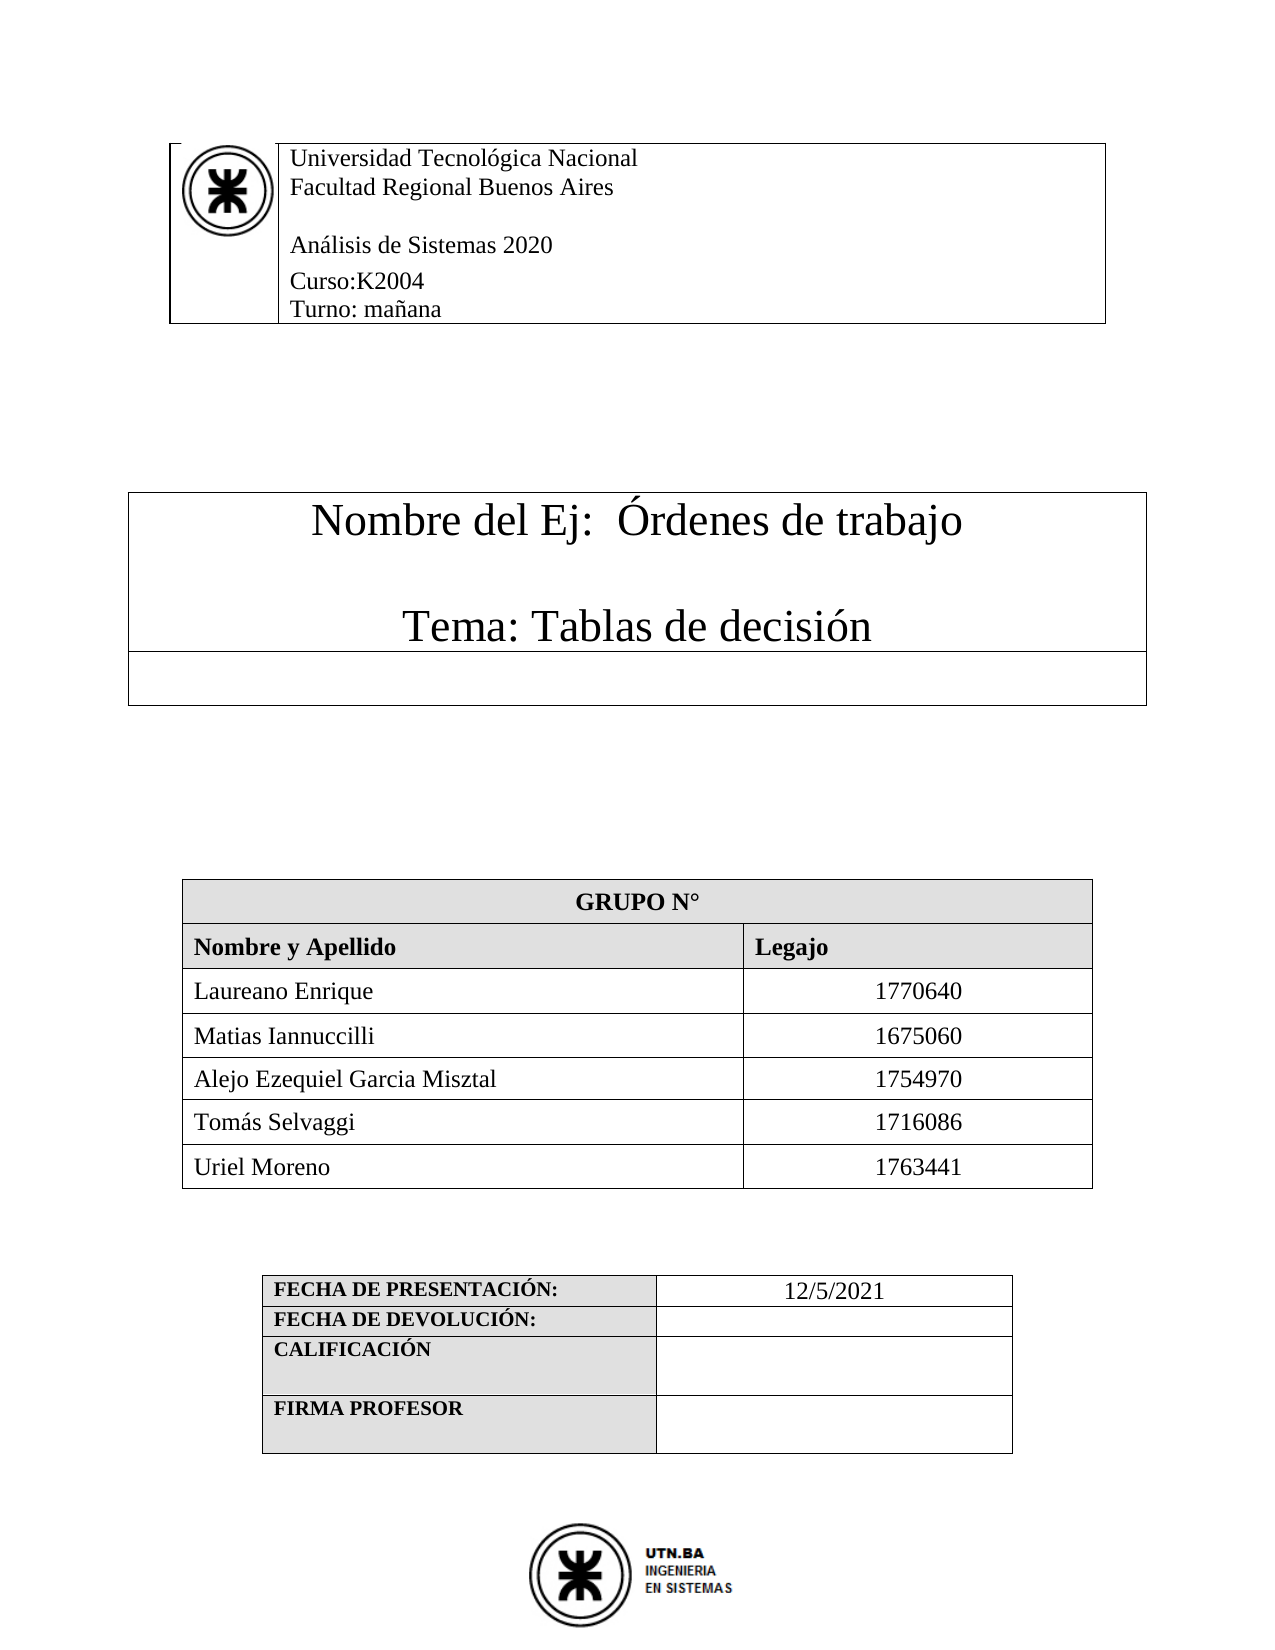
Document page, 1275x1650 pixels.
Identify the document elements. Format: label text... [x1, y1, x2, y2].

table_header [800, 144, 1105, 323]
table_cell 1754970 [744, 1058, 1092, 1099]
picture [528, 1522, 747, 1629]
table_cell Uriel Moreno [183, 1145, 743, 1188]
table_cell [657, 1396, 1012, 1453]
table_cell Legajo [744, 924, 1092, 968]
table_header FECHA DE PRESENTACIÓN: [263, 1276, 656, 1306]
table_cell 1763441 [744, 1145, 1092, 1188]
table_header 12/5/2021 [657, 1276, 1012, 1306]
table_cell [129, 652, 1146, 705]
table_header Nombre del Ej: Órdenes de trabajo Tema: Tablas de decisión [129, 493, 1146, 651]
table_cell [657, 1337, 1012, 1394]
table_cell Tomás Selvaggi [183, 1100, 743, 1143]
table_cell FECHA DE DEVOLUCIÓN: [263, 1307, 656, 1336]
table_cell FIRMA PROFESOR [263, 1396, 656, 1453]
table_header GRUPO N° [183, 880, 1092, 923]
table_header Universidad Tecnológica Nacional Facultad Regional Buenos Aires Análisis de Sistemas 2020 Curso:K2004 Turno: mañana [279, 144, 799, 323]
picture [181, 143, 275, 238]
table_cell Laureano Enrique [183, 969, 743, 1012]
table_cell [657, 1307, 1012, 1336]
table_cell Matias Iannuccilli [183, 1014, 743, 1057]
table_cell 1716086 [744, 1100, 1092, 1143]
table_cell 1675060 [744, 1014, 1092, 1057]
table_cell Alejo Ezequiel Garcia Misztal [183, 1058, 743, 1099]
table_header [171, 144, 278, 323]
table_cell CALIFICACIÓN [263, 1337, 656, 1394]
table_cell 1770640 [744, 969, 1092, 1012]
table_cell Nombre y Apellido [183, 924, 743, 968]
